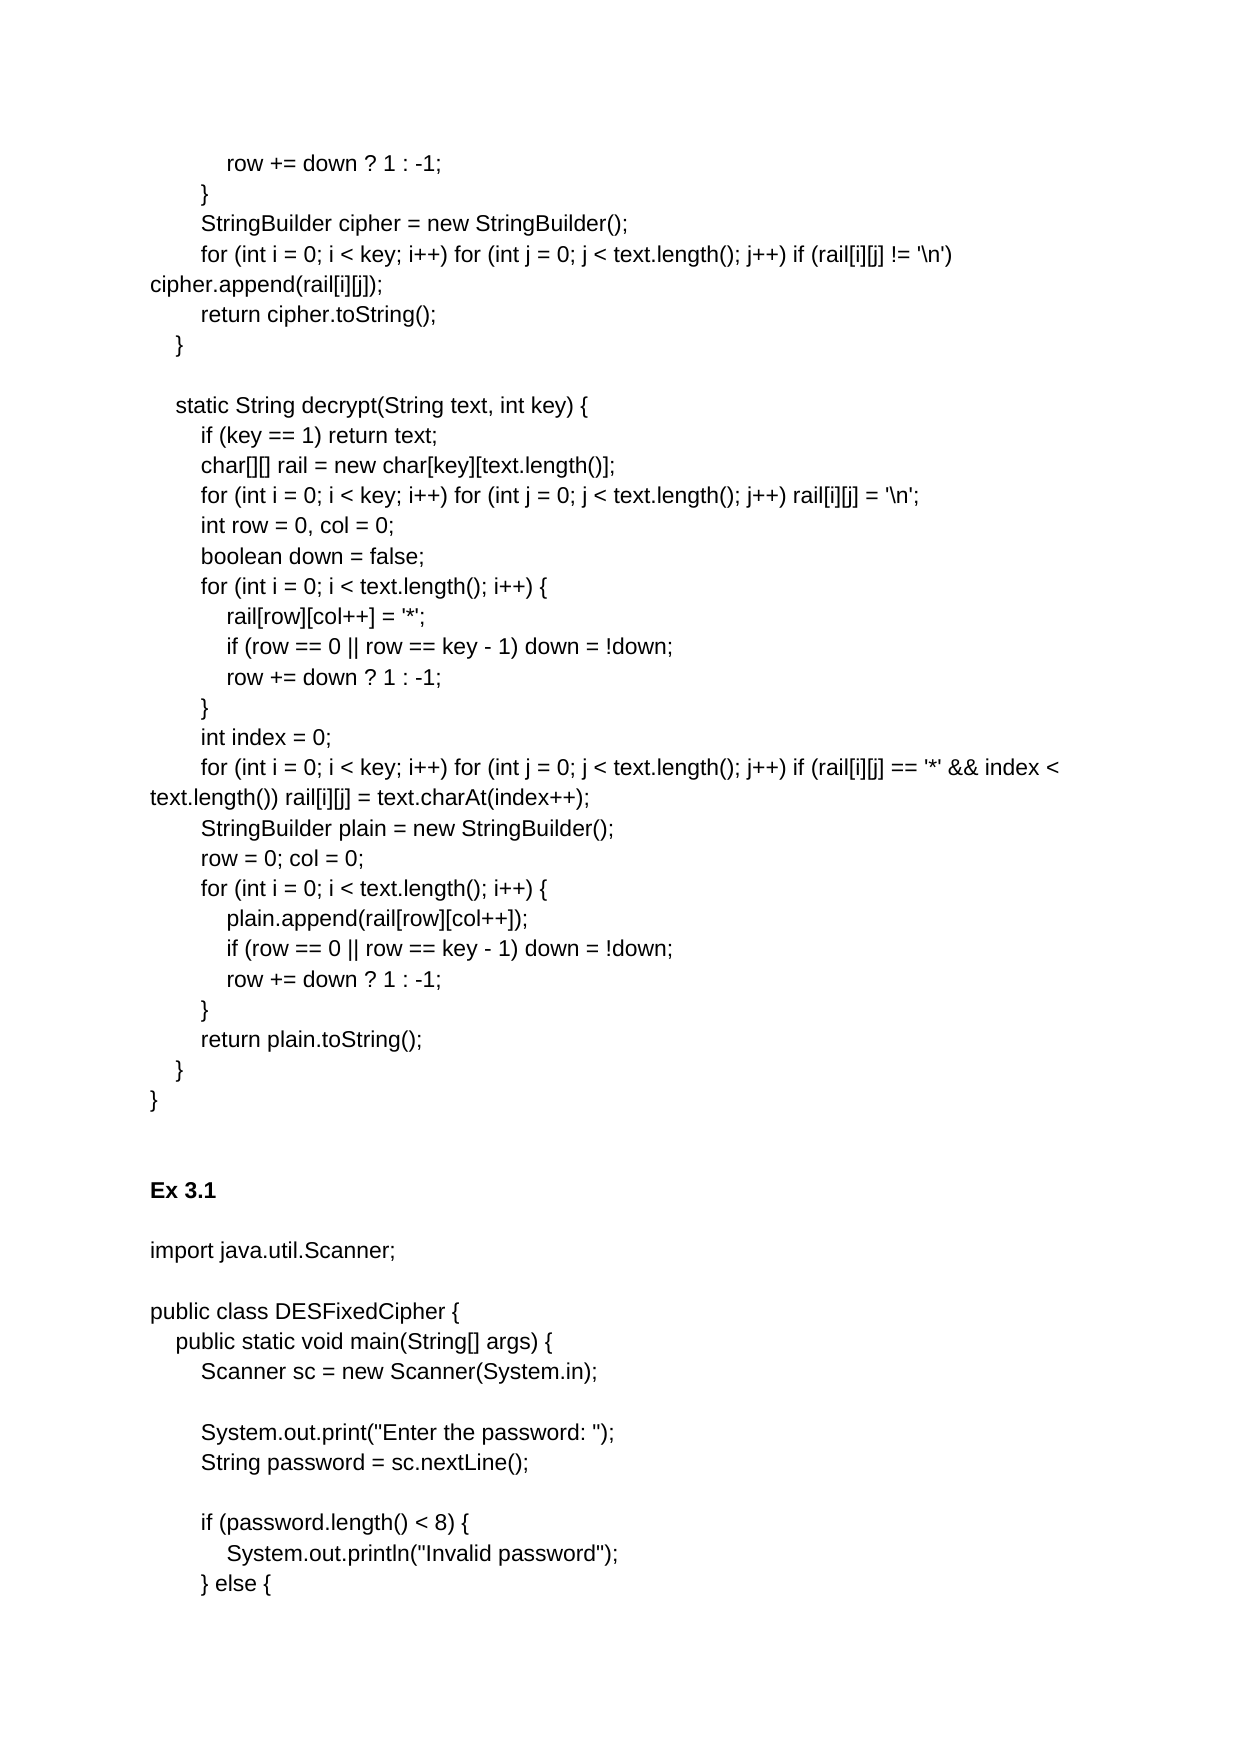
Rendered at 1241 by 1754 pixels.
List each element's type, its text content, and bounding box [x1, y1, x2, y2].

text int index = 0; [150, 724, 1090, 750]
text StringBuilder plain = new StringBuilder(); [150, 814, 1090, 841]
text boolean down = false; [150, 543, 1090, 569]
text public class DESFixedCipher { [150, 1298, 1090, 1324]
text for (int i = 0; i < text.length(); i++) { [150, 573, 1090, 599]
text char[][] rail = new char[key][text.length()]; [150, 452, 1090, 478]
text System.out.print("Enter the password: "); [150, 1419, 1090, 1445]
text rail[row][col++] = '*'; [150, 603, 1090, 629]
text String password = sc.nextLine(); [150, 1449, 1090, 1475]
text for (int i = 0; i < text.length(); i++) { [150, 875, 1090, 901]
text Scanner sc = new Scanner(System.in); [150, 1358, 1090, 1385]
text } [150, 996, 1090, 1022]
text } [150, 694, 1090, 720]
text if (row == 0 || row == key - 1) down = !down; [150, 633, 1090, 660]
text row = 0; col = 0; [150, 845, 1090, 871]
text } [150, 1056, 1090, 1083]
text row += down ? 1 : -1; [150, 663, 1090, 690]
text plain.append(rail[row][col++]); [150, 905, 1090, 932]
text return cipher.toString(); [150, 301, 1090, 327]
text } [150, 331, 1090, 358]
text System.out.println("Invalid password"); [150, 1539, 1090, 1566]
text if (password.length() < 8) { [150, 1509, 1090, 1536]
text StringBuilder cipher = new StringBuilder(); [150, 210, 1090, 237]
text if (row == 0 || row == key - 1) down = !down; [150, 935, 1090, 962]
text Ex 3.1 [150, 1177, 1090, 1203]
text row += down ? 1 : -1; [150, 150, 1090, 176]
text row += down ? 1 : -1; [150, 966, 1090, 992]
text for (int i = 0; i < key; i++) for (int j = 0; j < text.length(); j++) if (rail[i][j] == '*' && index < text.length()) rail[i][j] = text.charAt(index++); [150, 754, 1090, 811]
text if (key == 1) return text; [150, 422, 1090, 448]
text static String decrypt(String text, int key) { [150, 392, 1090, 418]
text public static void main(String[] args) { [150, 1328, 1090, 1354]
text } [150, 180, 1090, 207]
text for (int i = 0; i < key; i++) for (int j = 0; j < text.length(); j++) if (rail[i][j] != '\n') cipher.append(rail[i][j]); [150, 241, 1090, 297]
text } else { [150, 1570, 1090, 1596]
text int row = 0, col = 0; [150, 512, 1090, 539]
text import java.util.Scanner; [150, 1237, 1090, 1264]
text return plain.toString(); [150, 1026, 1090, 1052]
text for (int i = 0; i < key; i++) for (int j = 0; j < text.length(); j++) rail[i][j] = '\n'; [150, 482, 1090, 509]
text } [150, 1086, 1090, 1113]
